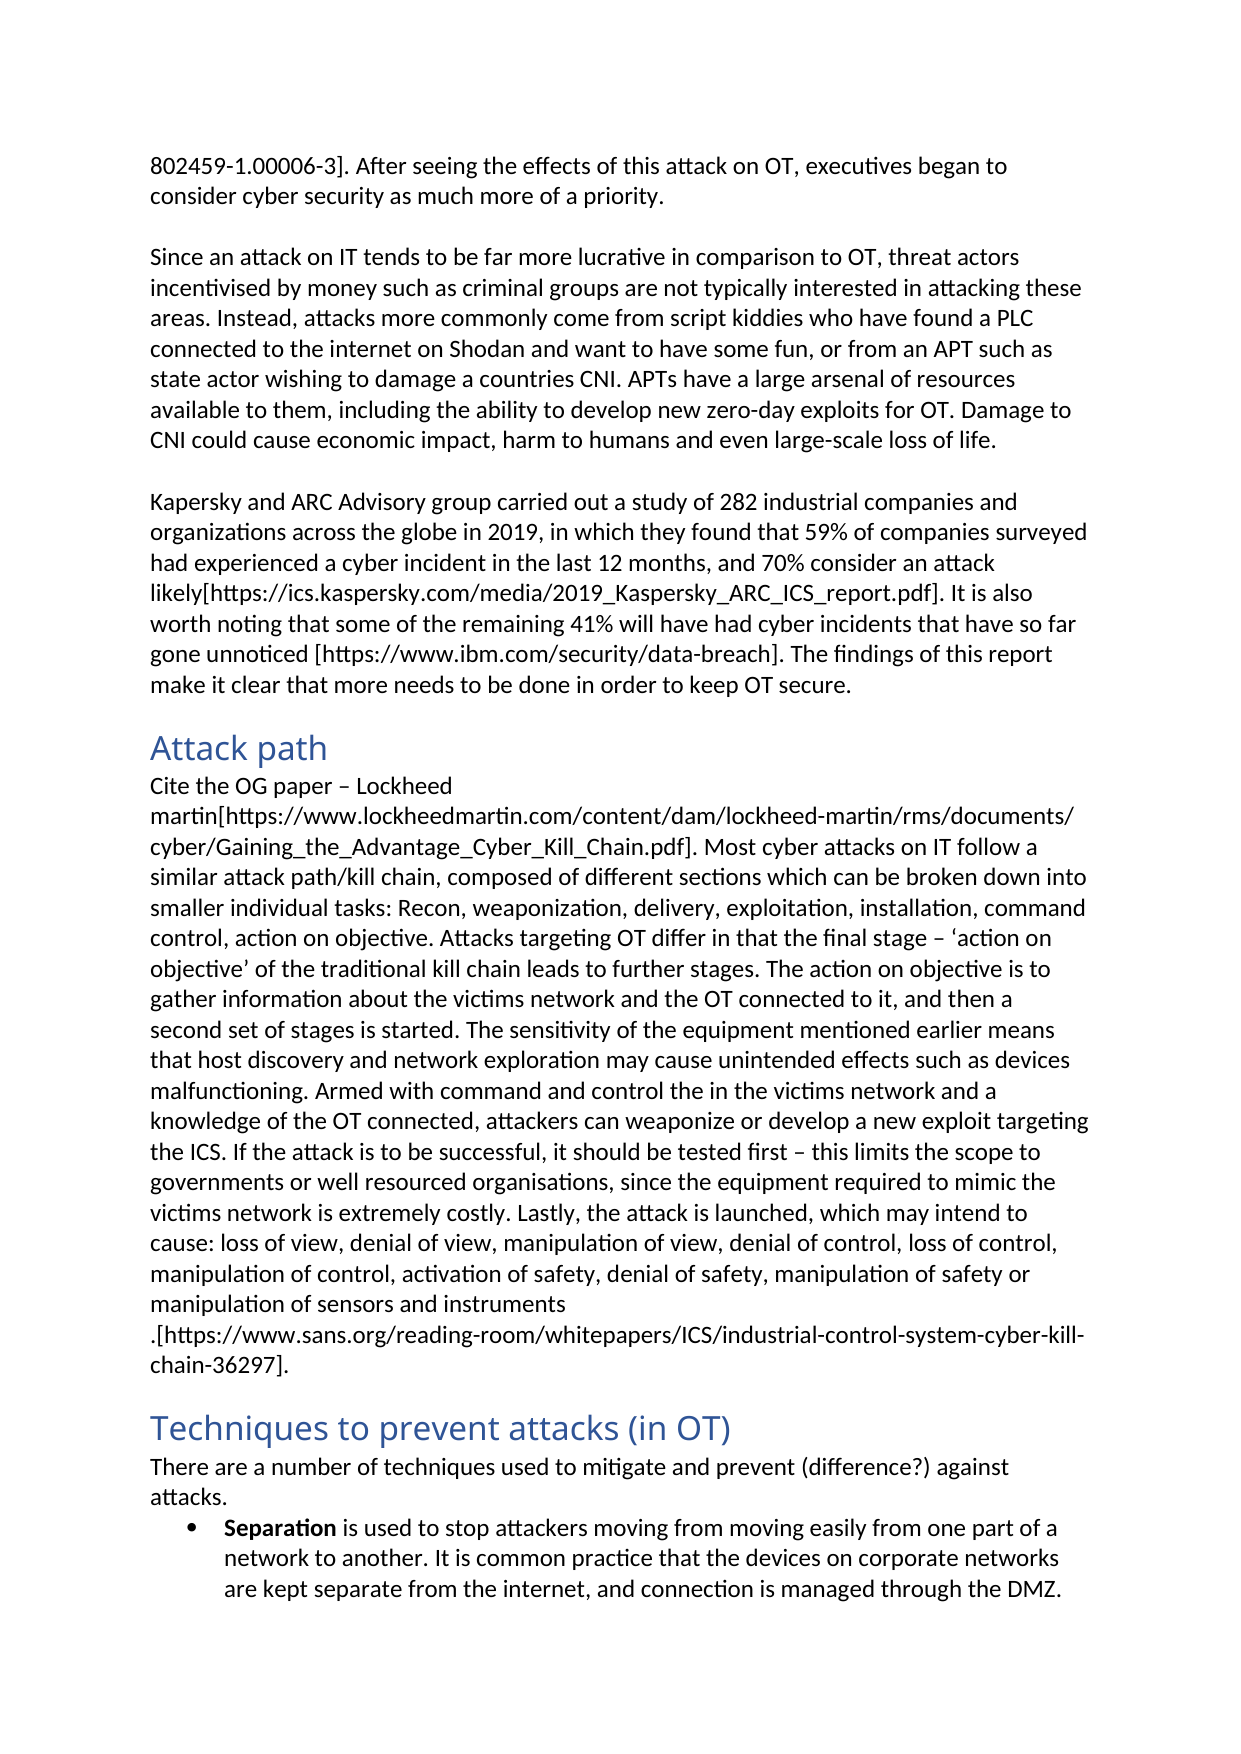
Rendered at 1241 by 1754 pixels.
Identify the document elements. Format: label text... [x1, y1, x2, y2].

text Cite the OG paper – Lockheed martin[https://www.lockheedmartin.com/content/dam/lockheed-martin/rms/documents/cyber/Gaining_the_Advantage_Cyber_Kill_Chain.pdf]. Most cyber attacks on IT follow a similar attack path/kill chain, composed of different sections which can be broken down into smaller individual tasks: Recon, weaponization, delivery, exploitation, installation, command control, action on objective. Attacks targeting OT differ in that the final stage – ‘action on objective’ of the traditional kill chain leads to further stages. The action on objective is to gather information about the victims network and the OT connected to it, and then a second set of stages is started. The sensitivity of the equipment mentioned earlier means that host discovery and network exploration may cause unintended effects such as devices malfunctioning. Armed with command and control the in the victims network and a knowledge of the OT connected, attackers can weaponize or develop a new exploit targeting the ICS. If the attack is to be successful, it should be tested first – this limits the scope to governments or well resourced organisations, since the equipment required to mimic the victims network is extremely costly. Lastly, the attack is launched, which may intend to cause: loss of view, denial of view, manipulation of view, denial of control, loss of control, manipulation of control, activation of safety, denial of safety, manipulation of safety or manipulation of sensors and instruments .[https://www.sans.org/reading-room/whitepapers/ICS/industrial-control-system-cyber-kill-chain-36297]. [150, 770, 1090, 1380]
subtitle Attack path [150, 724, 1090, 770]
text There are a number of techniques used to mitigate and prevent (difference?) against attacks. [150, 1451, 1090, 1512]
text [150, 150, 1090, 211]
text Kapersky and ARC Advisory group carried out a study of 282 industrial companies and organizations across the globe in 2019, in which they found that 59% of companies surveyed had experienced a cyber incident in the last 12 months, and 70% consider an attack likely[https://ics.kaspersky.com/media/2019_Kaspersky_ARC_ICS_report.pdf]. It is also worth noting that some of the remaining 41% will have had cyber incidents that have so far gone unnoticed [https://www.ibm.com/security/data-breach]. The findings of this report make it clear that more needs to be done in order to keep OT secure. [150, 486, 1090, 699]
subtitle Techniques to prevent attacks (in OT) [150, 1405, 1090, 1451]
text Since an attack on IT tends to be far more lucrative in comparison to OT, threat actors incentivised by money such as criminal groups are not typically interested in attacking these areas. Instead, attacks more commonly come from script kiddies who have found a PLC connected to the internet on Shodan and want to have some fun, or from an APT such as state actor wishing to damage a countries CNI. APTs have a large arsenal of resources available to them, including the ability to develop new zero-day exploits for OT. Damage to CNI could cause economic impact, harm to humans and even large-scale loss of life. [150, 242, 1090, 455]
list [187, 1512, 1090, 1603]
